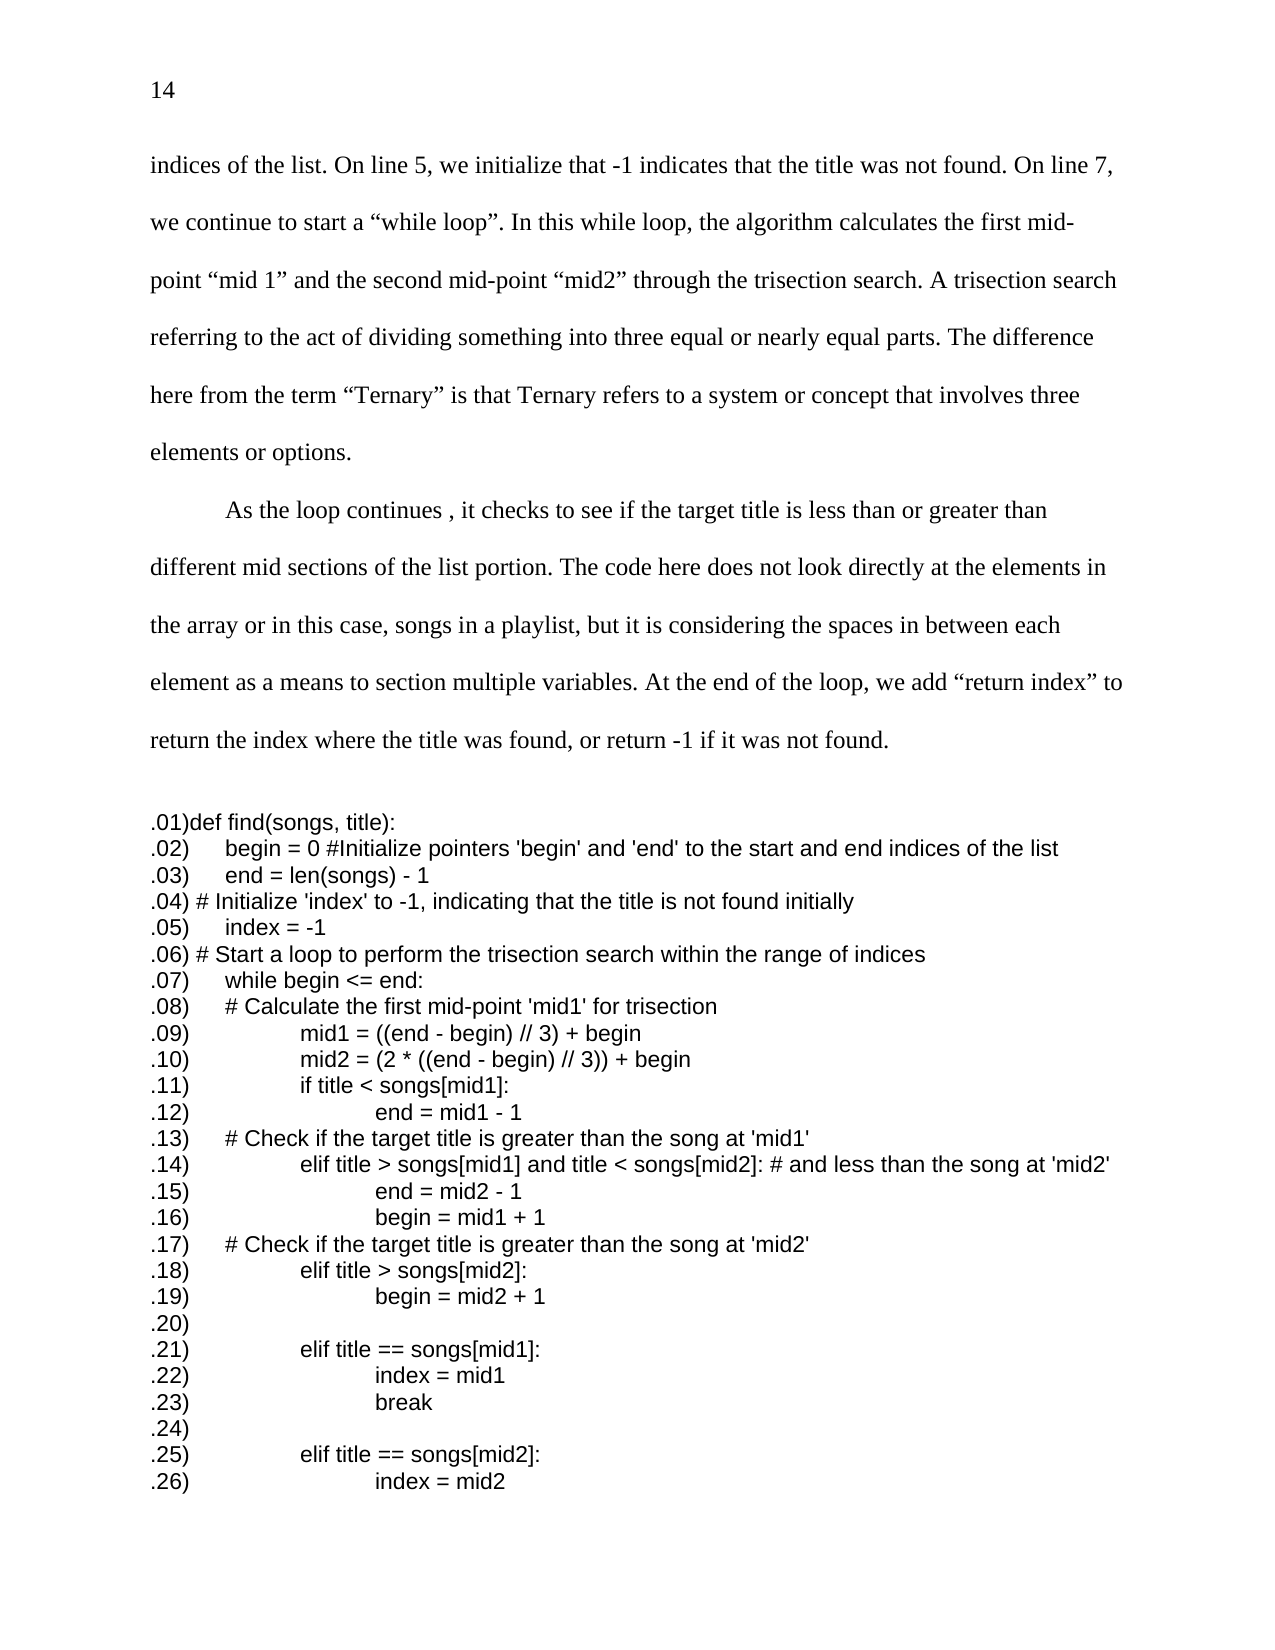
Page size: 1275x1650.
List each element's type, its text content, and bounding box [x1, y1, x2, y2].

text .09) mid1 = ((end - begin) // 3) + begin [150, 1020, 1125, 1046]
text .25) elif title == songs[mid2]: [150, 1441, 1125, 1468]
text .14) elif title > songs[mid1] and title < songs[mid2]: # and less than the song at 'mid2' [150, 1151, 1125, 1178]
text .24) [150, 1415, 1125, 1441]
text .05) index = -1 [150, 914, 1125, 941]
text .10) mid2 = (2 * ((end - begin) // 3)) + begin [150, 1046, 1125, 1072]
text .16) begin = mid1 + 1 [150, 1204, 1125, 1231]
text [150, 150, 1125, 466]
text .20) [150, 1309, 1125, 1336]
text .22) index = mid1 [150, 1362, 1125, 1389]
text .26) index = mid2 [150, 1468, 1125, 1494]
text .07) while begin <= end: [150, 967, 1125, 993]
text .06) # Start a loop to perform the trisection search within the range of indices [150, 941, 1125, 967]
text .02) begin = 0 #Initialize pointers 'begin' and 'end' to the start and end indices of the list [150, 835, 1125, 862]
text .03) end = len(songs) - 1 [150, 862, 1125, 888]
text .04) # Initialize 'index' to -1, indicating that the title is not found initially [150, 888, 1125, 914]
text .17) # Check if the target title is greater than the song at 'mid2' [150, 1231, 1125, 1257]
text .01)def find(songs, title): [150, 809, 1125, 835]
text .18) elif title > songs[mid2]: [150, 1257, 1125, 1283]
text .12) end = mid1 - 1 [150, 1099, 1125, 1125]
text .19) begin = mid2 + 1 [150, 1283, 1125, 1309]
text As the loop continues , it checks to see if the target title is less than or greater than different mid sections of the list portion. The code here does not look directly at the elements in the array or in this case, songs in a playlist, but it is considering the spaces in between each element as a means to section multiple variables. At the end of the loop, we add “return index” to return the index where the title was found, or return -1 if it was not found. [150, 495, 1125, 754]
text .08) # Calculate the first mid-point 'mid1' for trisection [150, 993, 1125, 1020]
text .13) # Check if the target title is greater than the song at 'mid1' [150, 1125, 1125, 1151]
text .15) end = mid2 - 1 [150, 1178, 1125, 1204]
text .23) break [150, 1389, 1125, 1415]
text .21) elif title == songs[mid1]: [150, 1336, 1125, 1362]
text .11) if title < songs[mid1]: [150, 1072, 1125, 1099]
